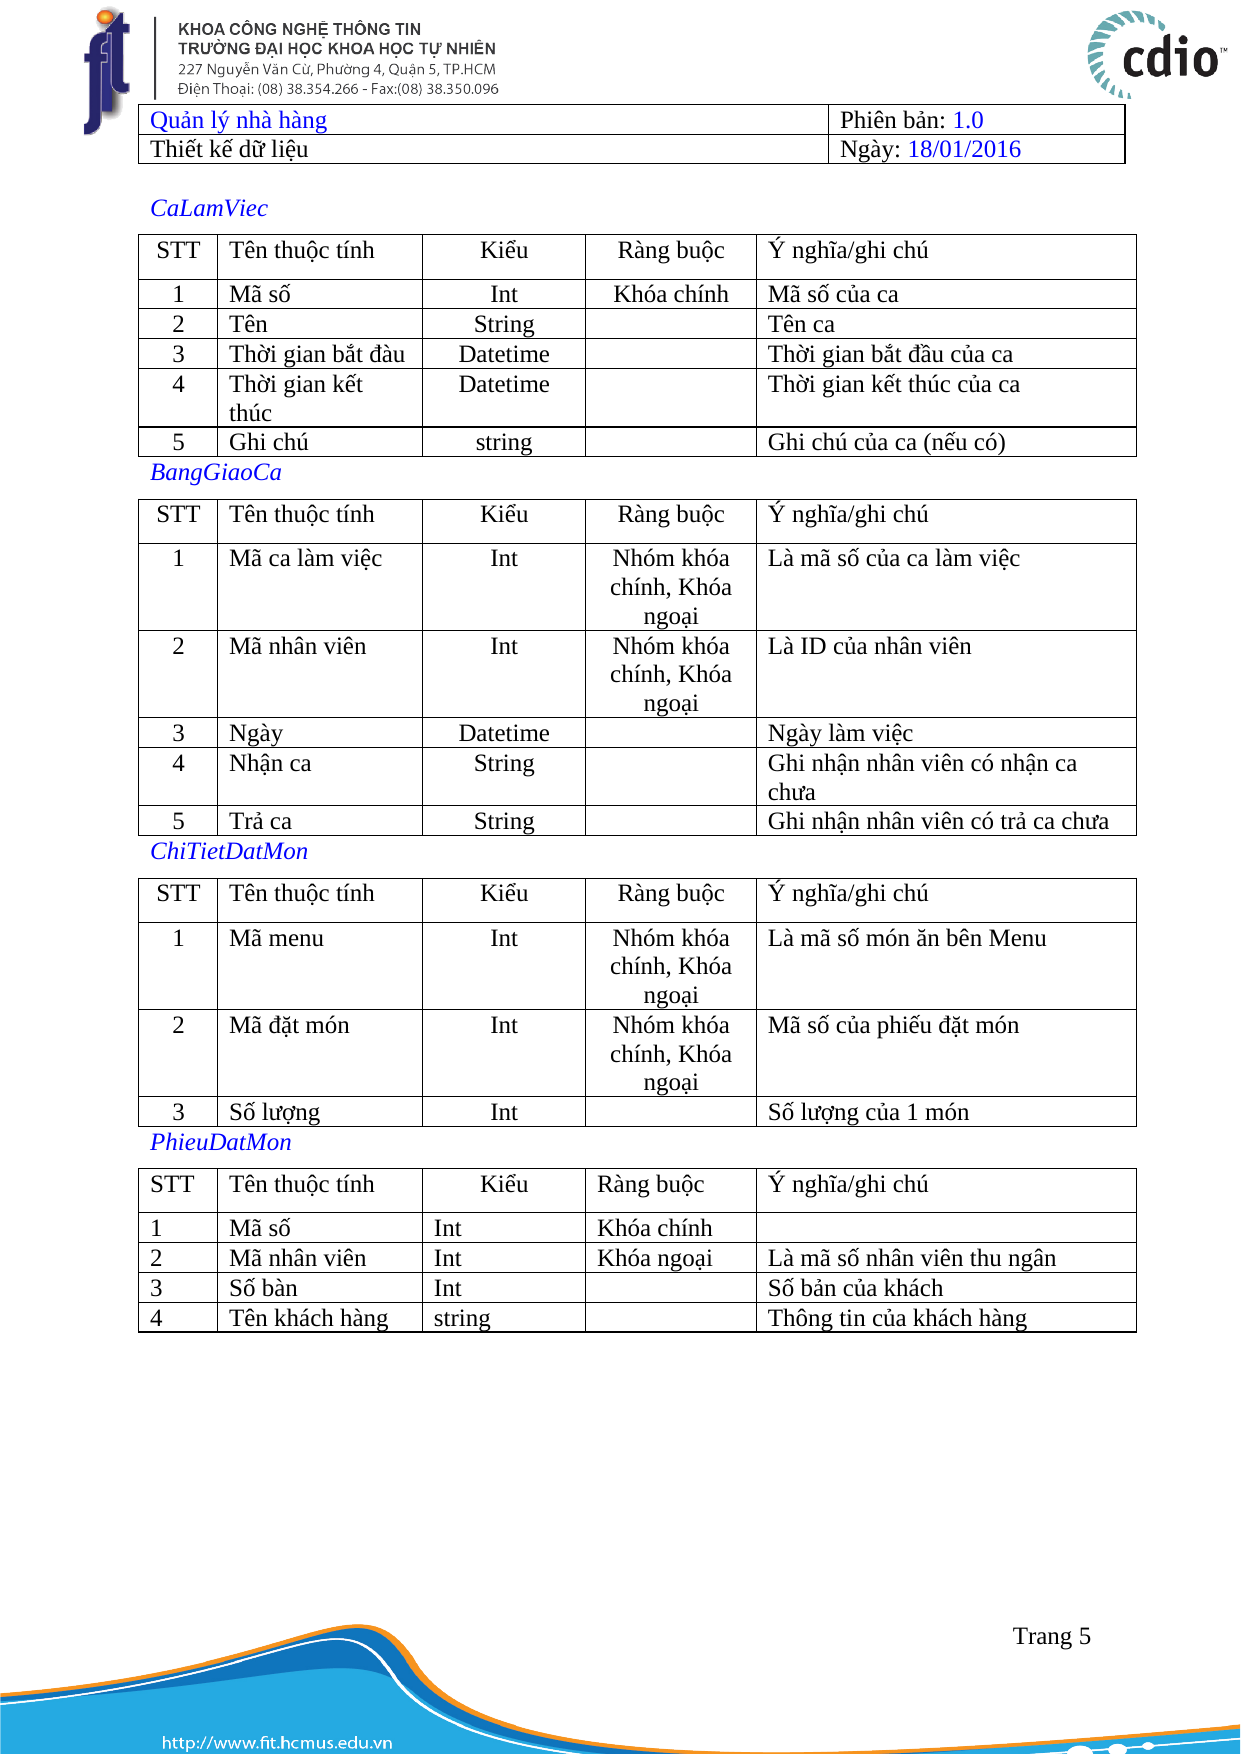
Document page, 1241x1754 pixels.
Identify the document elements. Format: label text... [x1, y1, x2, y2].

table_header Ý nghĩa/ghi chú [757, 1169, 1136, 1212]
table_cell Tên [218, 309, 422, 338]
text ChiTietDatMon [150, 836, 1090, 865]
table_cell Ngày [218, 718, 422, 747]
table_cell Nhóm khóa chính, Khóa ngoại [586, 544, 756, 630]
table_cell Số lượng [218, 1097, 422, 1126]
table_cell [757, 1213, 1136, 1242]
table_cell 3 [139, 339, 217, 368]
table_header Kiểu [423, 879, 585, 922]
table_cell Là mã số của ca làm việc [757, 544, 1136, 630]
table_cell 2 [139, 309, 217, 338]
table_cell Ghi nhận nhân viên có trả ca chưa [757, 806, 1136, 835]
table_cell Int [423, 1213, 585, 1242]
table_header Ý nghĩa/ghi chú [757, 235, 1136, 278]
table_cell Tên khách hàng [218, 1303, 422, 1331]
table_header Ràng buộc [586, 1169, 756, 1212]
table_cell Int [423, 544, 585, 630]
table_cell Int [423, 280, 585, 308]
table_cell 4 [139, 369, 217, 426]
table_header Kiểu [423, 500, 585, 542]
table_cell string [423, 428, 585, 456]
table_cell 3 [139, 1097, 217, 1126]
table_cell Khóa chính [586, 280, 756, 308]
table_cell Mã nhân viên [218, 631, 422, 717]
table_cell Int [423, 1273, 585, 1302]
table_header Ý nghĩa/ghi chú [757, 500, 1136, 542]
table_cell Nhóm khóa chính, Khóa ngoại [586, 631, 756, 717]
table_cell Thông tin của khách hàng [757, 1303, 1136, 1331]
table_cell Ghi chú [218, 428, 422, 456]
table_cell Mã nhân viên [218, 1243, 422, 1272]
table_cell Nhận ca [218, 748, 422, 805]
table_cell Datetime [423, 718, 585, 747]
picture [829, 135, 1124, 159]
table_cell Mã menu [218, 923, 422, 1009]
table_cell Mã số [218, 1213, 422, 1242]
table_cell 3 [139, 718, 217, 747]
table_header Tên thuộc tính [218, 235, 422, 278]
table_cell Số bàn [218, 1273, 422, 1302]
table_cell 1 [139, 544, 217, 630]
table_cell 5 [139, 806, 217, 835]
table_cell 1 [139, 1213, 217, 1242]
table_cell [586, 718, 756, 747]
table_header Kiểu [423, 1169, 585, 1212]
table_cell String [423, 748, 585, 805]
table_cell Mã ca làm việc [218, 544, 422, 630]
table_cell Là mã số món ăn bên Menu [757, 923, 1136, 1009]
table_cell [586, 1097, 756, 1126]
table_cell Tên ca [757, 309, 1136, 338]
table_cell Là mã số nhân viên thu ngân [757, 1243, 1136, 1272]
table_header Ý nghĩa/ghi chú [757, 879, 1136, 922]
table_cell String [423, 806, 585, 835]
table_cell Int [423, 923, 585, 1009]
table_cell [586, 309, 756, 338]
table_cell Mã số của ca [757, 280, 1136, 308]
table_cell Ngày làm việc [757, 718, 1136, 747]
picture [60, 0, 1240, 159]
table_cell Khóa chính [586, 1213, 756, 1242]
table_cell 4 [139, 748, 217, 805]
table_cell [586, 1273, 756, 1302]
picture [0, 1621, 1241, 1754]
table_cell string [423, 1303, 585, 1331]
table_cell Số bản của khách [757, 1273, 1136, 1302]
table_cell Số lượng của 1 món [757, 1097, 1136, 1126]
table_cell Mã số của phiếu đặt món [757, 1010, 1136, 1096]
table_cell Thời gian bắt đầu của ca [757, 339, 1136, 368]
table_header STT [139, 235, 217, 278]
table_header Ràng buộc [586, 235, 756, 278]
table_cell [586, 806, 756, 835]
table_cell Int [423, 1010, 585, 1096]
table_header Tên thuộc tính [218, 1169, 422, 1212]
table_cell [586, 428, 756, 456]
table_cell Int [423, 1243, 585, 1272]
table_cell Thời gian kết thúc [218, 369, 422, 426]
table_cell Int [423, 631, 585, 717]
table_cell 1 [139, 280, 217, 308]
table_header Ràng buộc [586, 500, 756, 542]
table_cell 3 [139, 1273, 217, 1302]
text BangGiaoCa [150, 457, 1090, 486]
picture [829, 105, 1124, 134]
table_cell [586, 369, 756, 426]
table_cell Thời gian bắt đàu [218, 339, 422, 368]
table_cell Datetime [423, 339, 585, 368]
table_cell 2 [139, 1010, 217, 1096]
table_cell String [423, 309, 585, 338]
table_header STT [139, 500, 217, 542]
table_cell 4 [139, 1303, 217, 1331]
table_cell Nhóm khóa chính, Khóa ngoại [586, 1010, 756, 1096]
table_cell [586, 748, 756, 805]
picture [139, 135, 828, 159]
table_header Ràng buộc [586, 879, 756, 922]
table_cell Trả ca [218, 806, 422, 835]
text PhieuDatMon [150, 1127, 1090, 1156]
table_header STT [139, 879, 217, 922]
table_header STT [139, 1169, 217, 1212]
table_header Tên thuộc tính [218, 500, 422, 542]
table_cell Mã số [218, 280, 422, 308]
table_cell [586, 339, 756, 368]
table_cell Ghi chú của ca (nếu có) [757, 428, 1136, 456]
table_cell 5 [139, 428, 217, 456]
table_header Tên thuộc tính [218, 879, 422, 922]
table_cell Khóa ngoại [586, 1243, 756, 1272]
table_cell 1 [139, 923, 217, 1009]
table_cell Là ID của nhân viên [757, 631, 1136, 717]
table_cell Datetime [423, 369, 585, 426]
table_cell Thời gian kết thúc của ca [757, 369, 1136, 426]
table_cell Nhóm khóa chính, Khóa ngoại [586, 923, 756, 1009]
picture [139, 105, 828, 134]
table_cell Mã đặt món [218, 1010, 422, 1096]
table_cell Int [423, 1097, 585, 1126]
table_header Kiểu [423, 235, 585, 278]
table_cell Ghi nhận nhân viên có nhận ca chưa [757, 748, 1136, 805]
table_cell 2 [139, 1243, 217, 1272]
table_cell 2 [139, 631, 217, 717]
table_cell [586, 1303, 756, 1331]
text CaLamViec [150, 193, 1090, 222]
